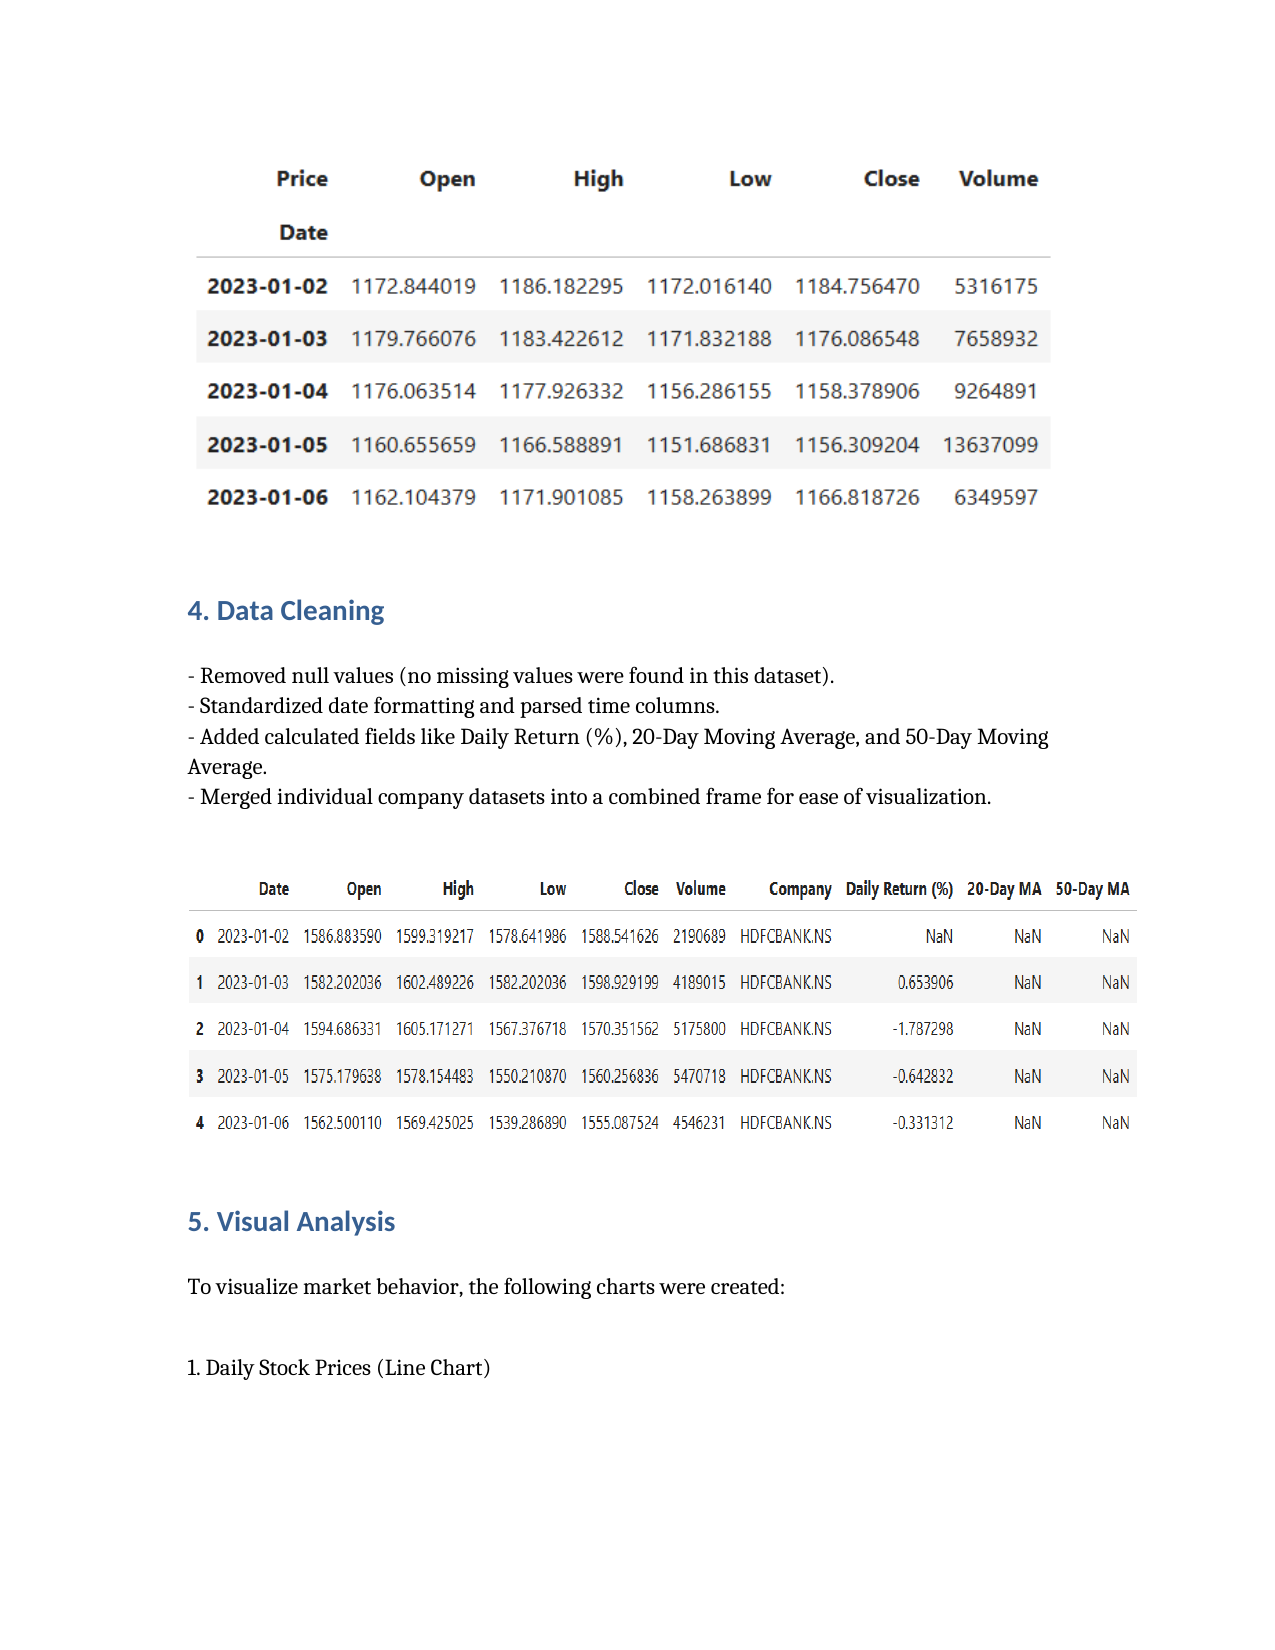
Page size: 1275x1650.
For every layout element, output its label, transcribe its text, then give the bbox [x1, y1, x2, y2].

subtitle 4. Data Cleaning [187, 592, 1087, 627]
text 1. Daily Stock Prices (Line Chart) [187, 1355, 1087, 1381]
text To visualize market behavior, the following charts were created: [187, 1244, 1087, 1330]
picture [187, 150, 1088, 538]
picture [187, 865, 1140, 1149]
subtitle 5. Visual Analysis [187, 1203, 1087, 1238]
text - Removed null values (no missing values were found in this dataset). - Standardized date formatting and parsed time columns. - Added calculated fields like Daily Return (%), 20-Day Moving Average, and 50-Day Moving Average. - Merged individual company datasets into a combined frame for ease of visualization. [187, 633, 1087, 840]
